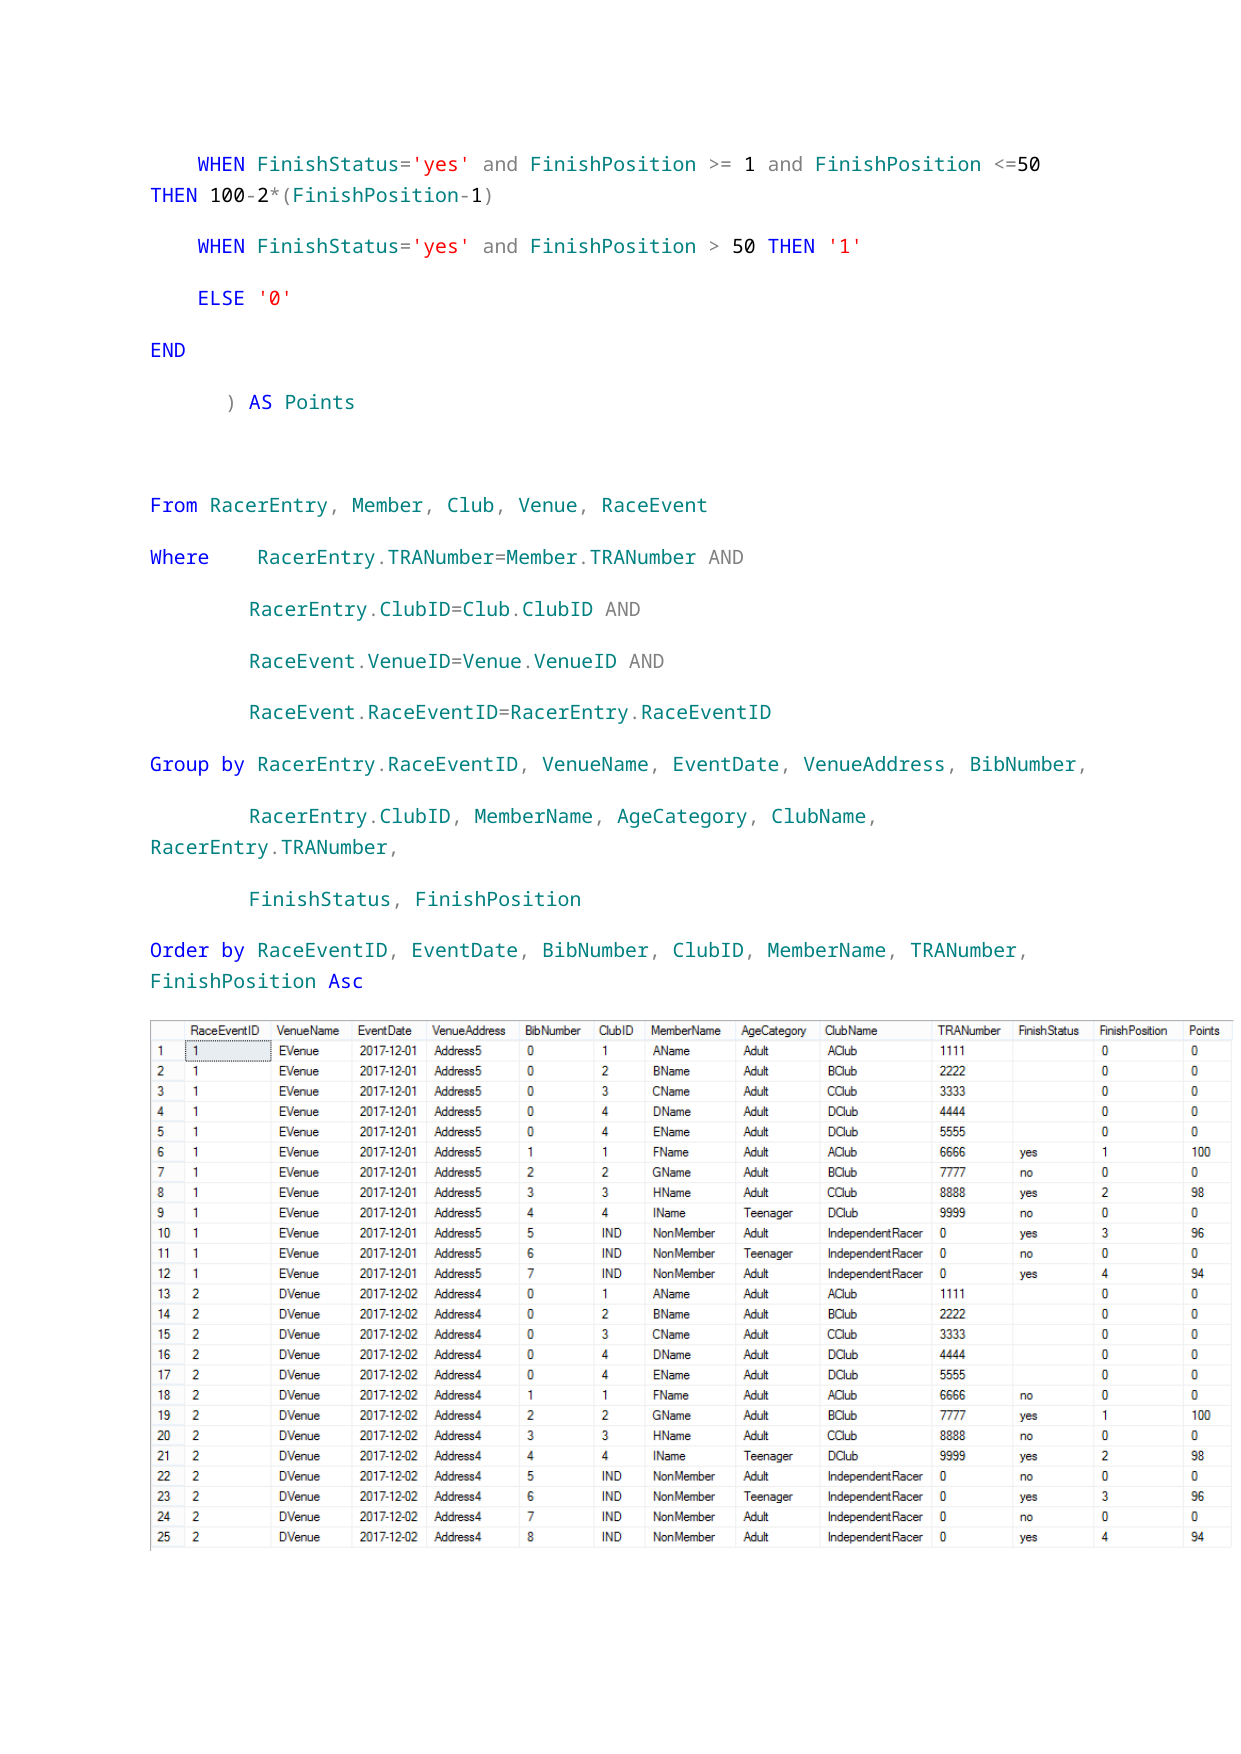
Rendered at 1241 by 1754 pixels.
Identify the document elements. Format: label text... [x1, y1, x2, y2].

text From RacerEntry, Member, Club, Venue, RaceEvent [150, 492, 1090, 518]
text ELSE '0' [150, 284, 1090, 311]
text WHEN FinishStatus='yes' and FinishPosition > 50 THEN '1' [150, 233, 1090, 260]
text Order by RaceEventID, EventDate, BibNumber, ClubID, MemberName, TRANumber, FinishPosition Asc [150, 937, 1090, 994]
text RaceEvent.VenueID=Venue.VenueID AND [150, 647, 1090, 674]
text RaceEvent.RaceEventID=RacerEntry.RaceEventID [150, 699, 1090, 726]
text RacerEntry.ClubID=Club.ClubID AND [150, 595, 1090, 622]
text ) AS Points [150, 388, 1090, 415]
text END [150, 336, 1090, 363]
text RacerEntry.ClubID, MemberName, AgeCategory, ClubName, RacerEntry.TRANumber, [150, 802, 1090, 860]
text FinishStatus, FinishPosition [150, 885, 1090, 912]
text Where RacerEntry.TRANumber=Member.TRANumber AND [150, 543, 1090, 570]
text WHEN FinishStatus='yes' and FinishPosition >= 1 and FinishPosition <=50 THEN 100-2*(FinishPosition-1) [150, 150, 1090, 208]
picture [150, 1019, 1234, 1551]
text Group by RacerEntry.RaceEventID, VenueName, EventDate, VenueAddress, BibNumber, [150, 750, 1090, 777]
